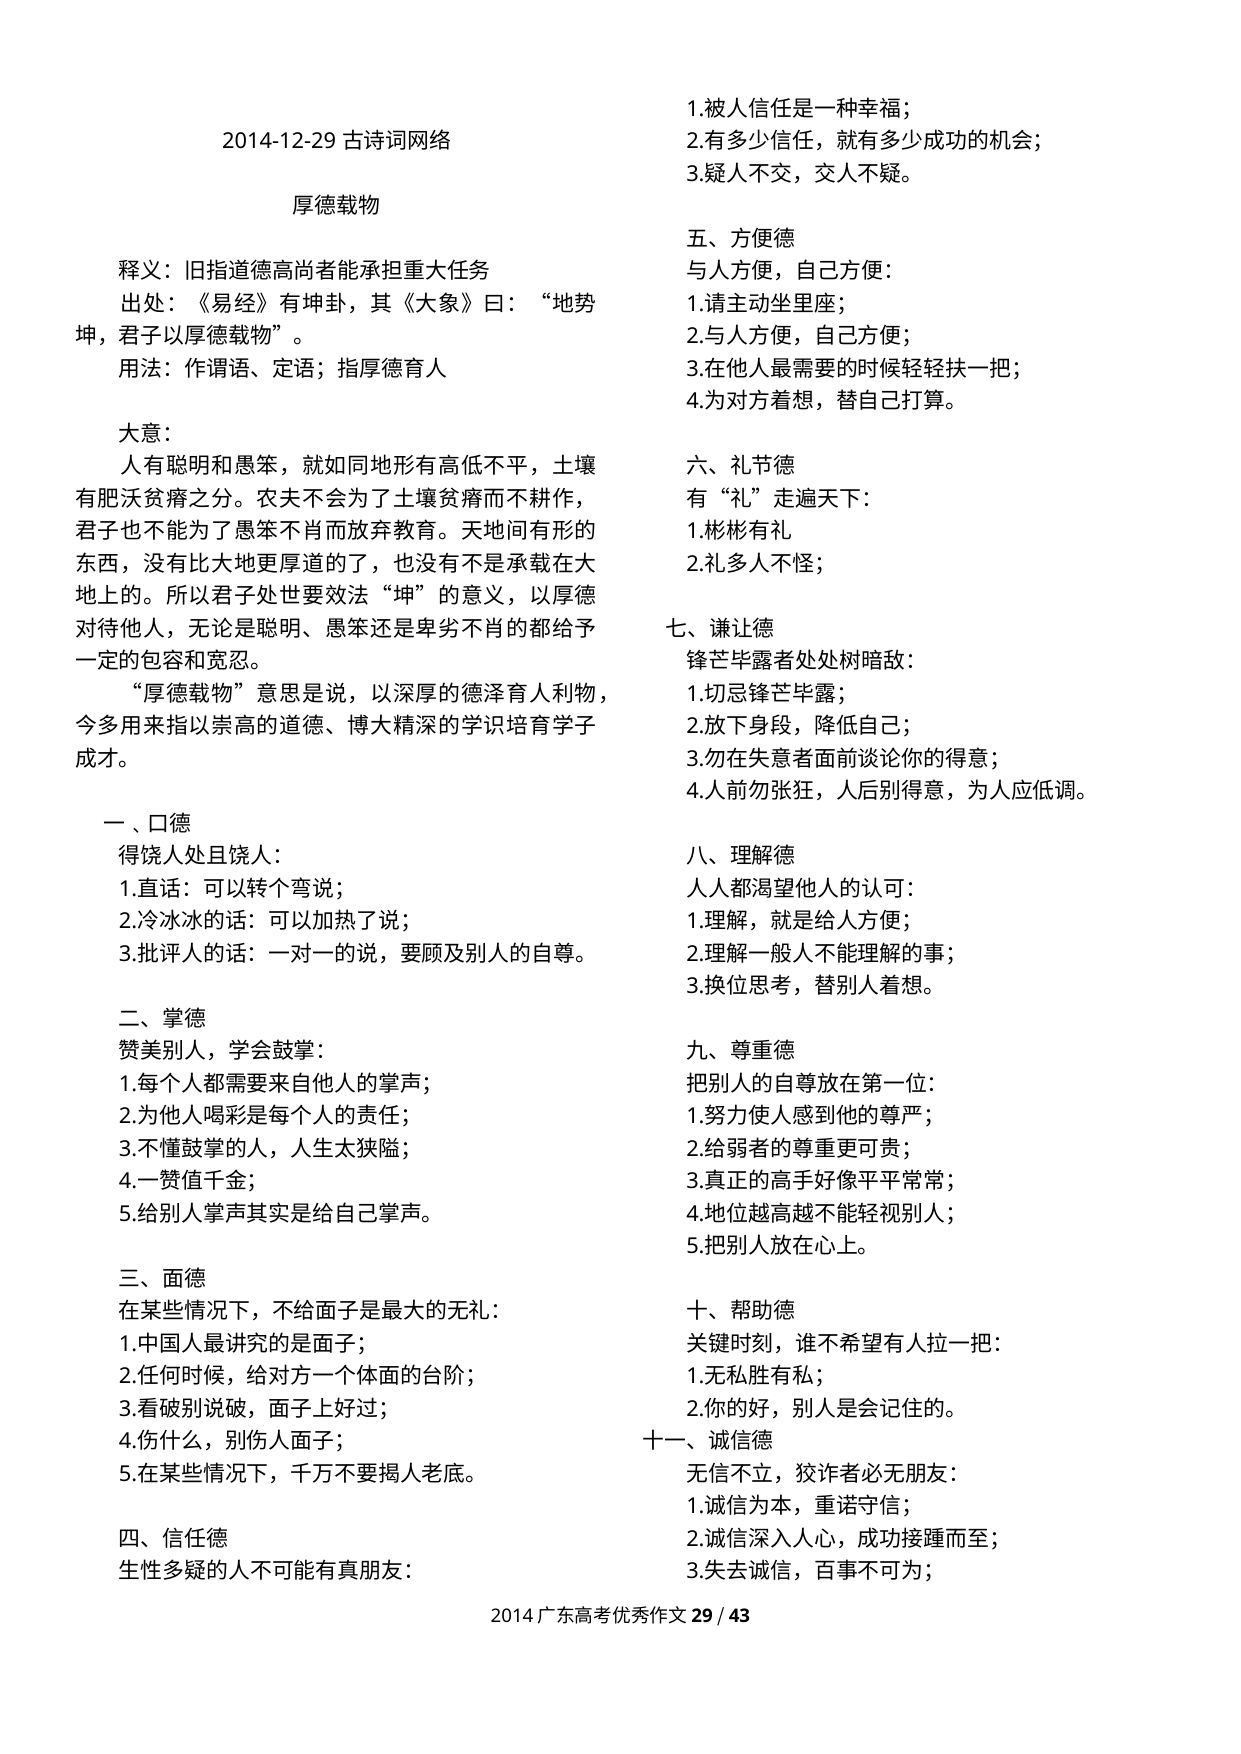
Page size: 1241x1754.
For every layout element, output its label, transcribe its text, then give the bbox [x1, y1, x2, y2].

text 1.彬彬有礼 [642, 513, 1165, 545]
text 2.放下身段，降低自己； [642, 708, 1165, 740]
text 关键时刻，谁不希望有人拉一把： [642, 1325, 1165, 1358]
text 2.理解一般人不能理解的事； [642, 935, 1165, 968]
text 人人都渴望他人的认可： [642, 870, 1165, 903]
text “厚德载物”意思是说，以深厚的德泽育人利物，今多用来指以崇高的道德、博大精深的学识培育学子成才。 [75, 675, 598, 773]
text 一﹑口德 [75, 805, 598, 838]
text 用法：作谓语、定语；指厚德育人 [75, 350, 598, 383]
text 五、方便德 [642, 220, 1165, 253]
text 1.努力使人感到他的尊严； [642, 1098, 1165, 1130]
text 把别人的自尊放在第一位： [642, 1065, 1165, 1098]
text 厚德载物 [75, 188, 598, 220]
text 锋芒毕露者处处树暗敌： [642, 643, 1165, 675]
text 2.诚信深入人心，成功接踵而至； [642, 1520, 1165, 1553]
text 4.地位越高越不能轻视别人； [642, 1195, 1165, 1228]
text 3.勿在失意者面前谈论你的得意； [642, 740, 1165, 773]
text 5.在某些情况下，千万不要揭人老底。 [75, 1455, 598, 1488]
text 出处：《易经》有坤卦，其《大象》曰：“地势坤，君子以厚德载物”。 [75, 285, 598, 350]
text 2.礼多人不怪； [642, 545, 1165, 578]
text 1.被人信任是一种幸福； [642, 90, 1165, 123]
text 生性多疑的人不可能有真朋友： [75, 1553, 598, 1585]
text 3.看破别说破，面子上好过； [75, 1390, 598, 1423]
text 九、尊重德 [642, 1033, 1165, 1065]
text 4.一赞值千金； [75, 1163, 598, 1195]
text 2014-12-29 古诗词网络 [75, 123, 598, 155]
text 1.切忌锋芒毕露； [642, 675, 1165, 708]
text 4.为对方着想，替自己打算。 [642, 383, 1165, 415]
text 3.真正的高手好像平平常常； [642, 1163, 1165, 1195]
text 5.把别人放在心上。 [642, 1228, 1165, 1260]
text 有“礼”走遍天下： [642, 480, 1165, 513]
text 5.给别人掌声其实是给自己掌声。 [75, 1195, 598, 1228]
text 3.换位思考，替别人着想。 [642, 968, 1165, 1000]
text 人有聪明和愚笨，就如同地形有高低不平，土壤有肥沃贫瘠之分。农夫不会为了土壤贫瘠而不耕作，君子也不能为了愚笨不肖而放弃教育。天地间有形的东西，没有比大地更厚道的了，也没有不是承载在大地上的。所以君子处世要效法“坤”的意义，以厚德对待他人，无论是聪明、愚笨还是卑劣不肖的都给予一定的包容和宽忍。 [75, 448, 598, 675]
text 3.不懂鼓掌的人，人生太狭隘； [75, 1130, 598, 1163]
text 3.疑人不交，交人不疑。 [642, 155, 1165, 188]
text 1.每个人都需要来自他人的掌声； [75, 1065, 598, 1098]
text 2.任何时候，给对方一个体面的台阶； [75, 1358, 598, 1390]
text 1.直话：可以转个弯说； [75, 870, 598, 903]
text 4.人前勿张狂，人后别得意，为人应低调。 [642, 773, 1165, 805]
text 1.中国人最讲究的是面子； [75, 1325, 598, 1358]
text 与人方便，自己方便： [642, 253, 1165, 285]
text 2.有多少信任，就有多少成功的机会； [642, 123, 1165, 155]
text 十、帮助德 [642, 1293, 1165, 1325]
text 四、信任德 [75, 1520, 598, 1553]
text 2.与人方便，自己方便； [642, 318, 1165, 350]
text 2.为他人喝彩是每个人的责任； [75, 1098, 598, 1130]
text 2.冷冰冰的话：可以加热了说； [75, 903, 598, 935]
text 在某些情况下，不给面子是最大的无礼： [75, 1293, 598, 1325]
text 八、理解德 [642, 838, 1165, 870]
text 释义：旧指道德高尚者能承担重大任务 [75, 253, 598, 285]
text 1.请主动坐里座； [642, 285, 1165, 318]
text 4.伤什么，别伤人面子； [75, 1423, 598, 1455]
text 赞美别人，学会鼓掌： [75, 1033, 598, 1065]
text 二、掌德 [75, 1000, 598, 1033]
text 3.批评人的话：一对一的说，要顾及别人的自尊。 [75, 935, 598, 968]
text 2.你的好，别人是会记住的。 [642, 1390, 1165, 1423]
text 七、谦让德 [642, 610, 1165, 643]
text 十一、诚信德 [642, 1423, 1165, 1455]
text 三、面德 [75, 1260, 598, 1293]
text 得饶人处且饶人： [75, 838, 598, 870]
text 大意： [75, 415, 598, 448]
text 1.无私胜有私； [642, 1358, 1165, 1390]
text 3.失去诚信，百事不可为； [642, 1553, 1165, 1585]
text 六、礼节德 [642, 448, 1165, 480]
text 1.理解，就是给人方便； [642, 903, 1165, 935]
text 2.给弱者的尊重更可贵； [642, 1130, 1165, 1163]
text 3.在他人最需要的时候轻轻扶一把； [642, 350, 1165, 383]
text 1.诚信为本，重诺守信； [642, 1488, 1165, 1520]
text 无信不立，狡诈者必无朋友： [642, 1455, 1165, 1488]
